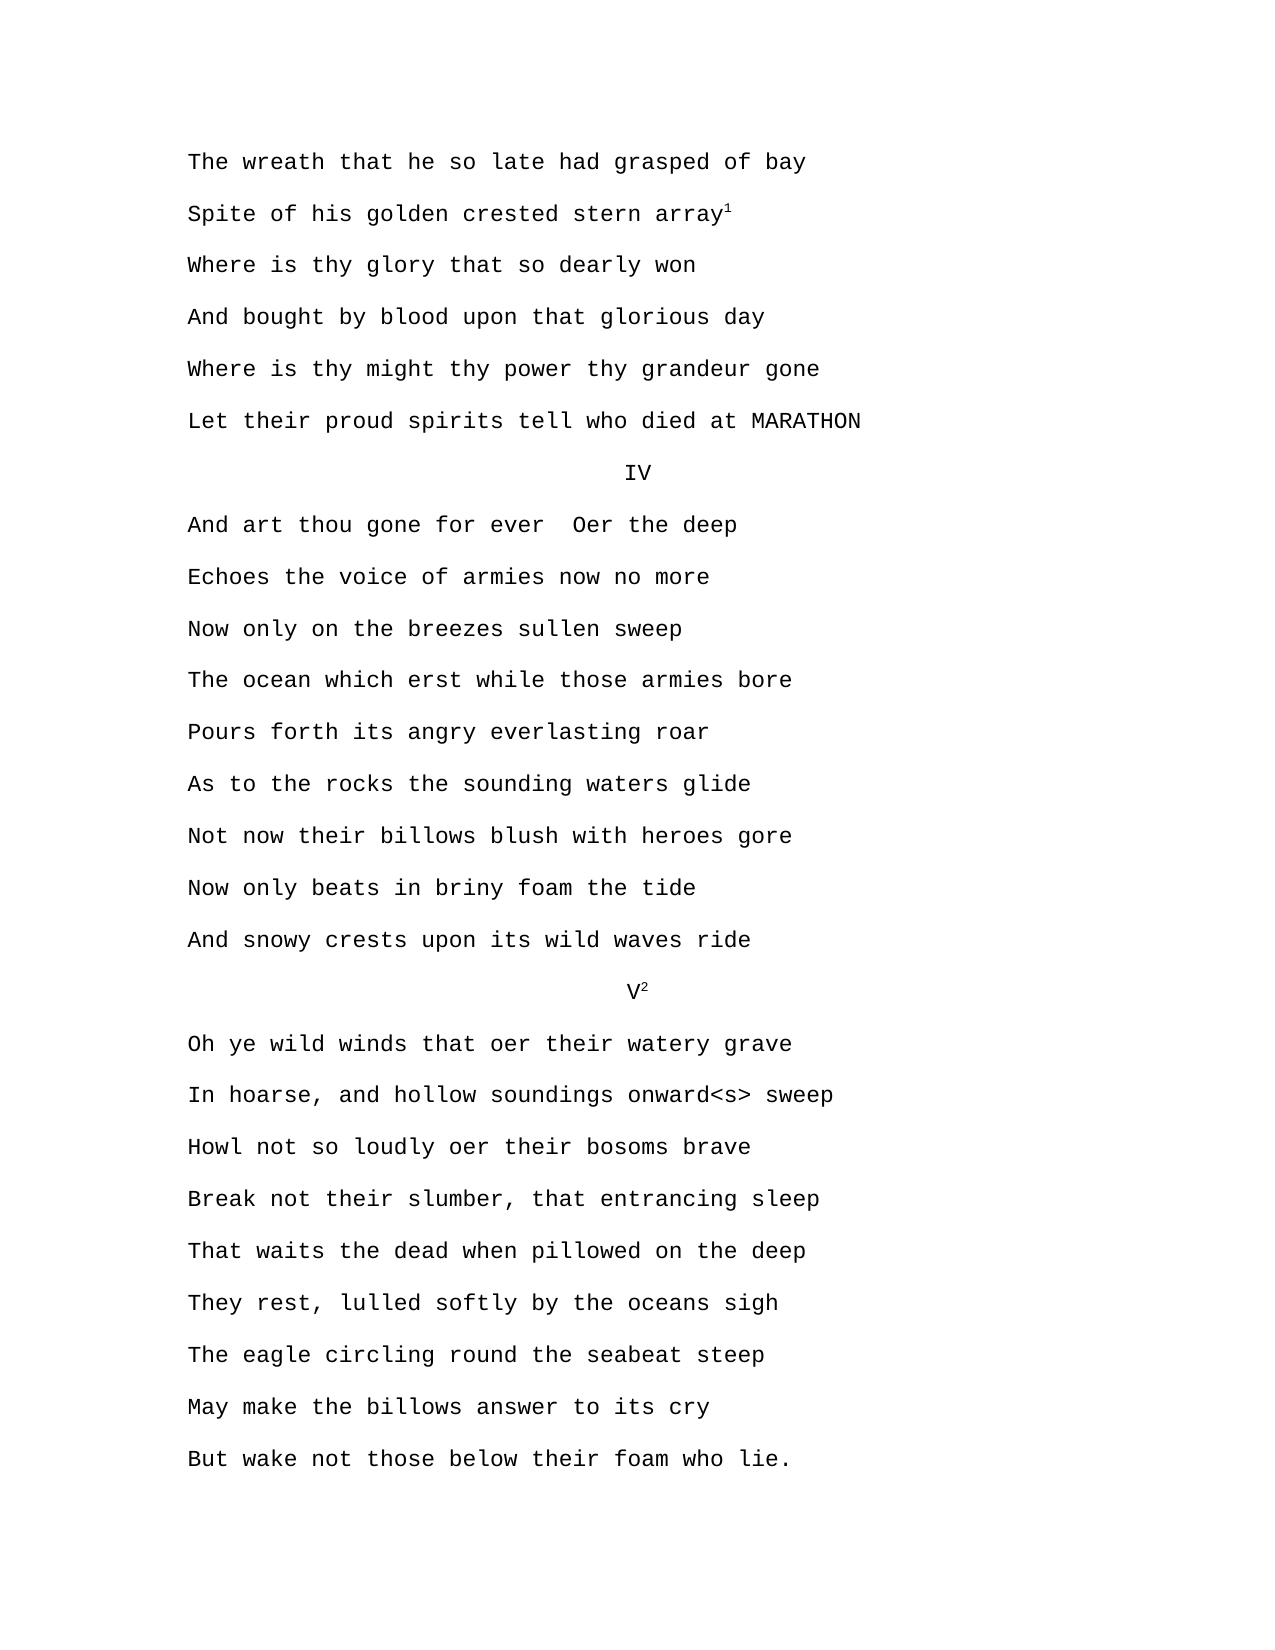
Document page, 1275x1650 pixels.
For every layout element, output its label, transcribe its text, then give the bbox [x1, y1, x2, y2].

text Now only on the breezes sullen sweep [187, 617, 1087, 643]
text Oh ye wild winds that oer their watery grave [187, 1032, 1087, 1058]
text And art thou gone for ever Oer the deep [187, 513, 1087, 539]
text That waits the dead when pillowed on the deep [187, 1239, 1087, 1265]
text As to the rocks the sounding waters glide [187, 772, 1087, 798]
text In hoarse, and hollow soundings onward<s> sweep [187, 1084, 1087, 1110]
text V2 [187, 980, 1087, 1006]
text Howl not so loudly oer their bosoms brave [187, 1136, 1087, 1162]
text But wake not those below their foam who lie. [187, 1447, 1087, 1473]
text Pours forth its angry everlasting roar [187, 721, 1087, 747]
text The wreath that he so late had grasped of bay [187, 150, 1087, 176]
text Break not their slumber, that entrancing sleep [187, 1187, 1087, 1213]
text And snowy crests upon its wild waves ride [187, 928, 1087, 954]
text Not now their billows blush with heroes gore [187, 824, 1087, 850]
text And bought by blood upon that glorious day [187, 306, 1087, 332]
text May make the billows answer to its cry [187, 1395, 1087, 1421]
text IV [187, 461, 1087, 487]
text The ocean which erst while those armies bore [187, 669, 1087, 695]
text The eagle circling round the seabeat steep [187, 1343, 1087, 1369]
text Echoes the voice of armies now no more [187, 565, 1087, 591]
text They rest, lulled softly by the oceans sigh [187, 1291, 1087, 1317]
text Now only beats in briny foam the tide [187, 876, 1087, 902]
text Spite of his golden crested stern array1 [187, 202, 1087, 228]
text Where is thy might thy power thy grandeur gone [187, 357, 1087, 383]
text Where is thy glory that so dearly won [187, 254, 1087, 280]
text Let their proud spirits tell who died at MARATHON [187, 409, 1087, 435]
